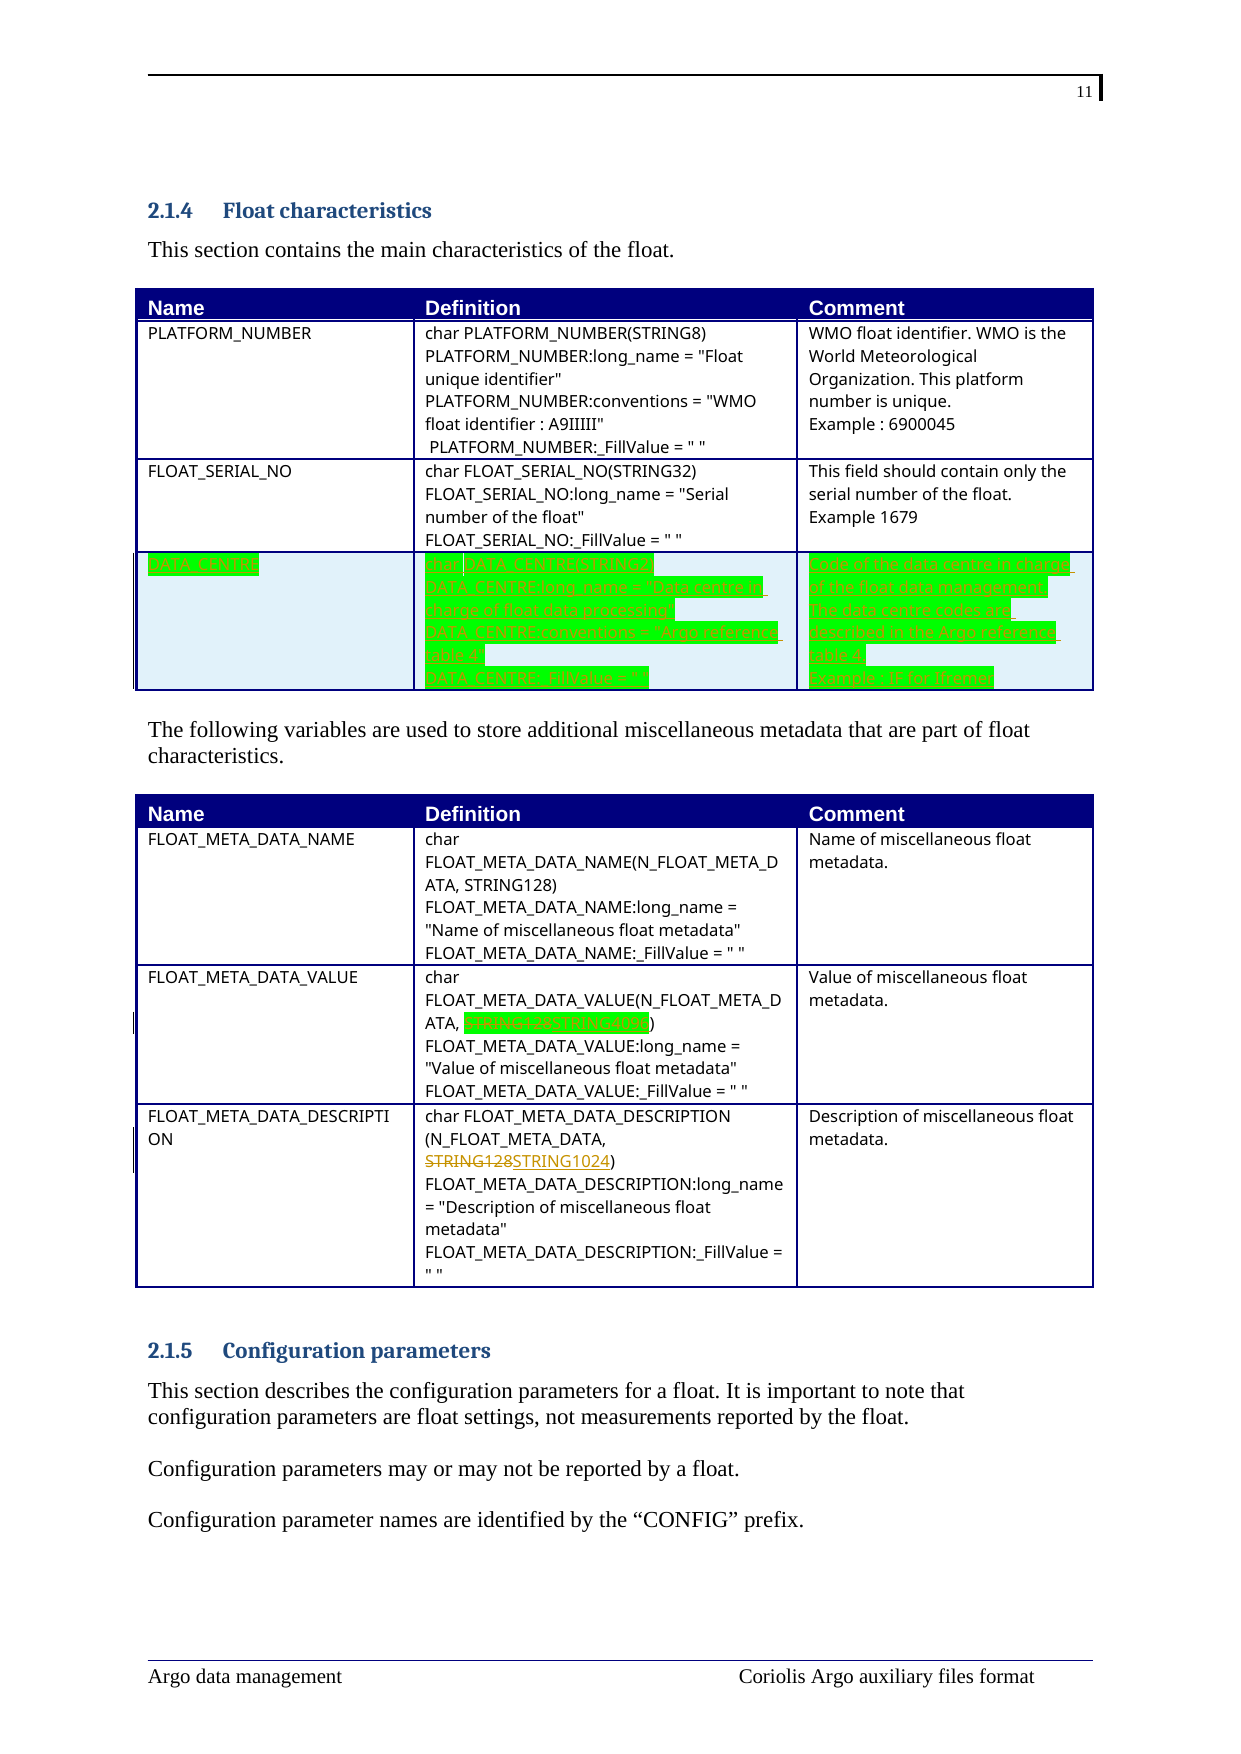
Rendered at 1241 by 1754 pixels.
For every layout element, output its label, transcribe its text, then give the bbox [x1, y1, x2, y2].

text This section describes the configuration parameters for a float. It is important to note that configuration parameters are float settings, not measurements reported by the float. [148, 1377, 1093, 1430]
table_cell This field should contain only the serial number of the float. Example 1679 [798, 460, 1092, 551]
text Configuration parameters may or may not be reported by a float. [148, 1455, 1093, 1481]
table_header Name [138, 290, 413, 319]
table_cell char FLOAT_SERIAL_NO(STRING32) FLOAT_SERIAL_NO:long_name = "Serial number of the float" FLOAT_SERIAL_NO:_FillValue = " " [415, 460, 796, 551]
table_cell WMO float identifier. WMO is the World Meteorological Organization. This platform number is unique. Example : 6900045 [798, 322, 1092, 458]
table_header Definition [415, 290, 796, 319]
table_header Definition [415, 796, 796, 826]
table_cell FLOAT_META_DATA_VALUE [138, 966, 413, 1102]
table_cell char FLOAT_META_DATA_VALUE(N_FLOAT_META_DATA, ) FLOAT_META_DATA_VALUE:long_name = "Value of miscellaneous float metadata" FLOAT_META_DATA_VALUE:_FillValue = " " [415, 966, 796, 1102]
table_cell Name of miscellaneous float metadata. [798, 828, 1092, 964]
table_cell Description of miscellaneous float metadata. [798, 1105, 1092, 1286]
table_cell FLOAT_SERIAL_NO [138, 460, 413, 551]
table_cell char FLOAT_META_DATA_NAME(N_FLOAT_META_DATA, STRING128) FLOAT_META_DATA_NAME:long_name = "Name of miscellaneous float metadata" FLOAT_META_DATA_NAME:_FillValue = " " [415, 828, 796, 964]
text This section contains the main characteristics of the float. [148, 236, 1093, 263]
table_cell FLOAT_META_DATA_DESCRIPTION [138, 1105, 413, 1286]
table_cell char PLATFORM_NUMBER(STRING8) PLATFORM_NUMBER:long_name = "Float unique identifier" PLATFORM_NUMBER:conventions = "WMO float identifier : A9IIIII" PLATFORM_NUMBER:_FillValue = " " [415, 322, 796, 458]
table_cell char FLOAT_META_DATA_DESCRIPTION (N_FLOAT_META_DATA, ) FLOAT_META_DATA_DESCRIPTION:long_name = "Description of miscellaneous float metadata" FLOAT_META_DATA_DESCRIPTION:_FillValue = " " [415, 1105, 796, 1286]
table_cell PLATFORM_NUMBER [138, 322, 413, 458]
table_header Comment [798, 290, 1092, 319]
table_header Name [138, 796, 413, 826]
subtitle Configuration parameters [148, 1338, 1093, 1364]
table_cell Value of miscellaneous float metadata. [798, 966, 1092, 1102]
table_header Comment [798, 796, 1092, 826]
subtitle Float characteristics [148, 198, 1093, 224]
table_cell FLOAT_META_DATA_NAME [138, 828, 413, 964]
text The following variables are used to store additional miscellaneous metadata that are part of float characteristics. [148, 716, 1093, 769]
text Configuration parameter names are identified by the “CONFIG” prefix. [148, 1506, 1093, 1532]
